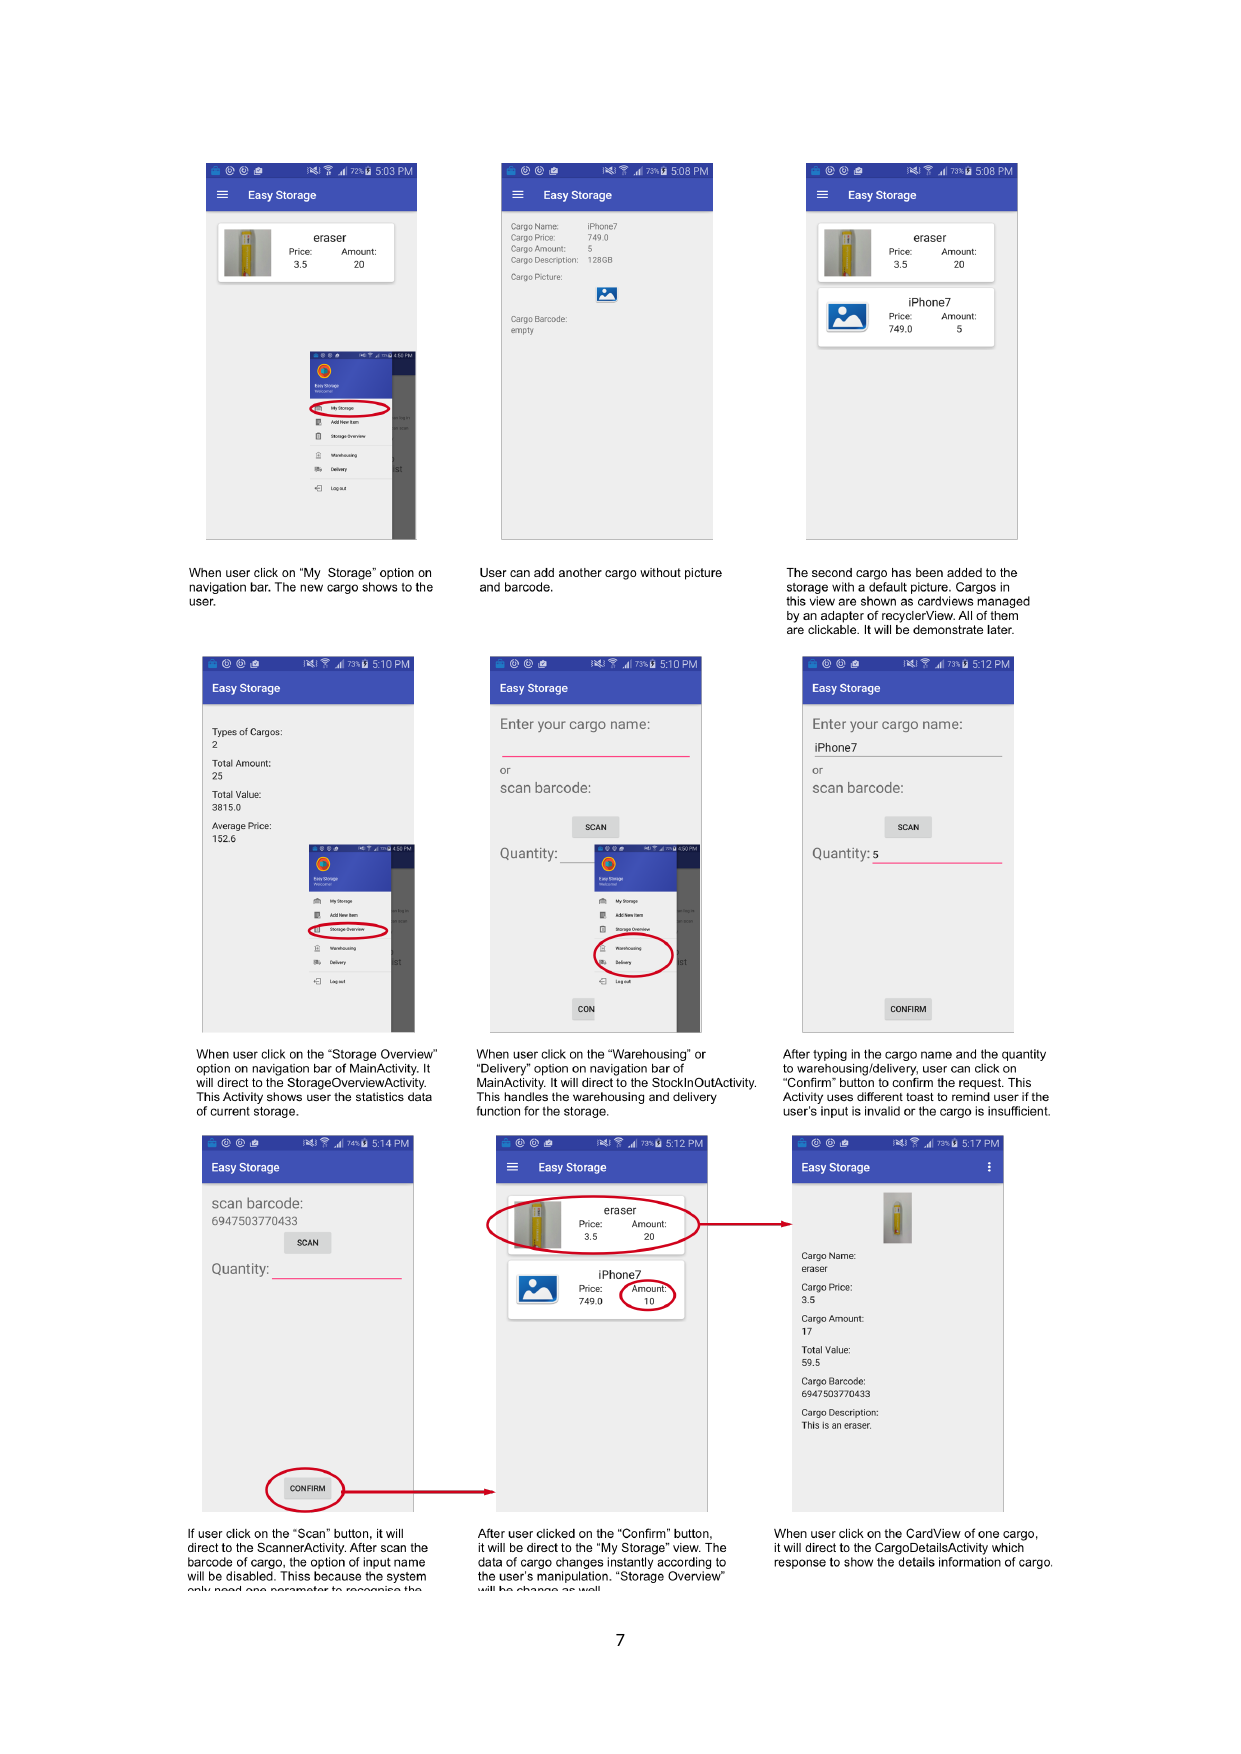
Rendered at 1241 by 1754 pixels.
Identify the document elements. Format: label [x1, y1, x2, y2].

picture [187, 163, 1053, 1591]
